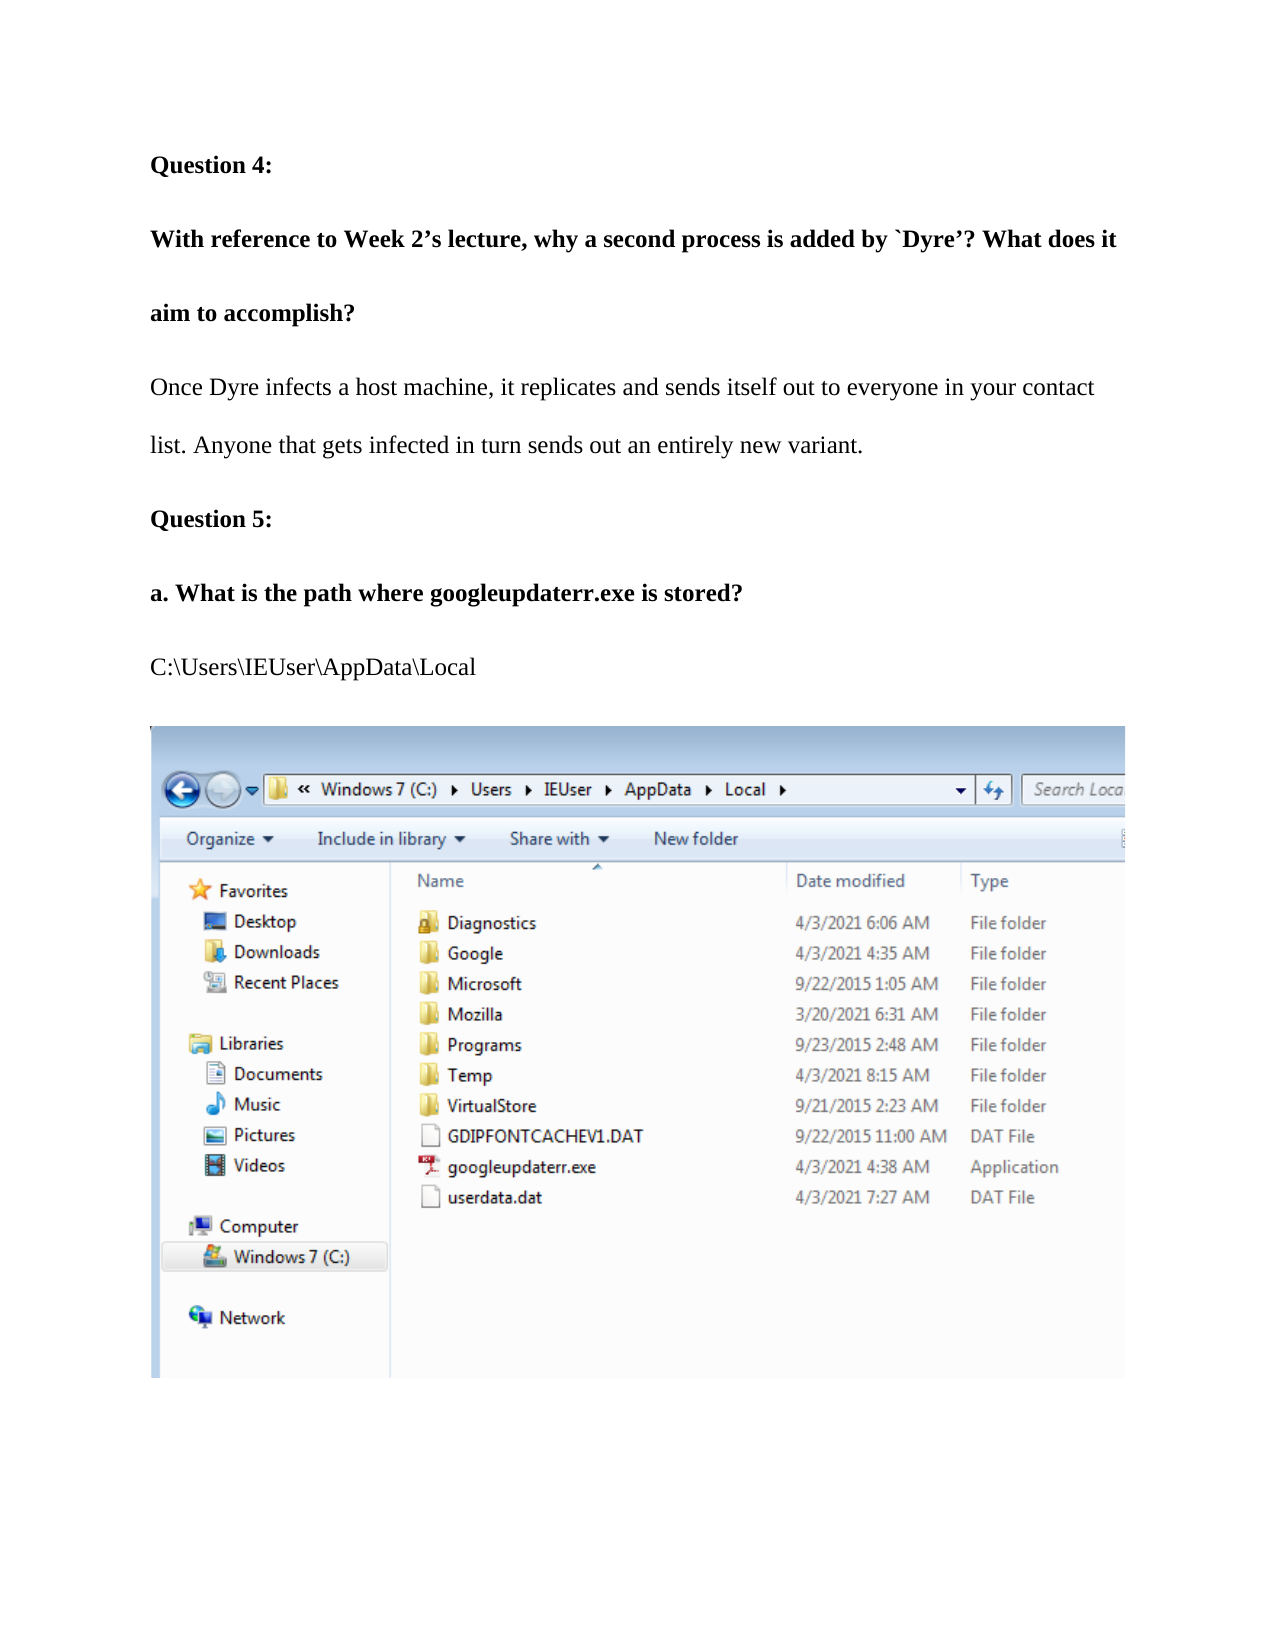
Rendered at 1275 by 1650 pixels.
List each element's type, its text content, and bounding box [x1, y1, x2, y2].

text aim to accomplish? [150, 298, 1125, 327]
picture [150, 726, 1125, 1378]
text C:\Users\IEUser\AppData\Local [150, 652, 1125, 681]
text Once Dyre infects a host machine, it replicates and sends itself out to everyone in your contact list. Anyone that gets infected in turn sends out an entirely new variant. [150, 372, 1125, 459]
text With reference to Week 2’s lecture, why a second process is added by `Dyre’? What does it [150, 224, 1125, 253]
text Question 5: [150, 504, 1125, 533]
text Question 4: [150, 150, 1125, 179]
text a. What is the path where googleupdaterr.exe is stored? [150, 578, 1125, 607]
